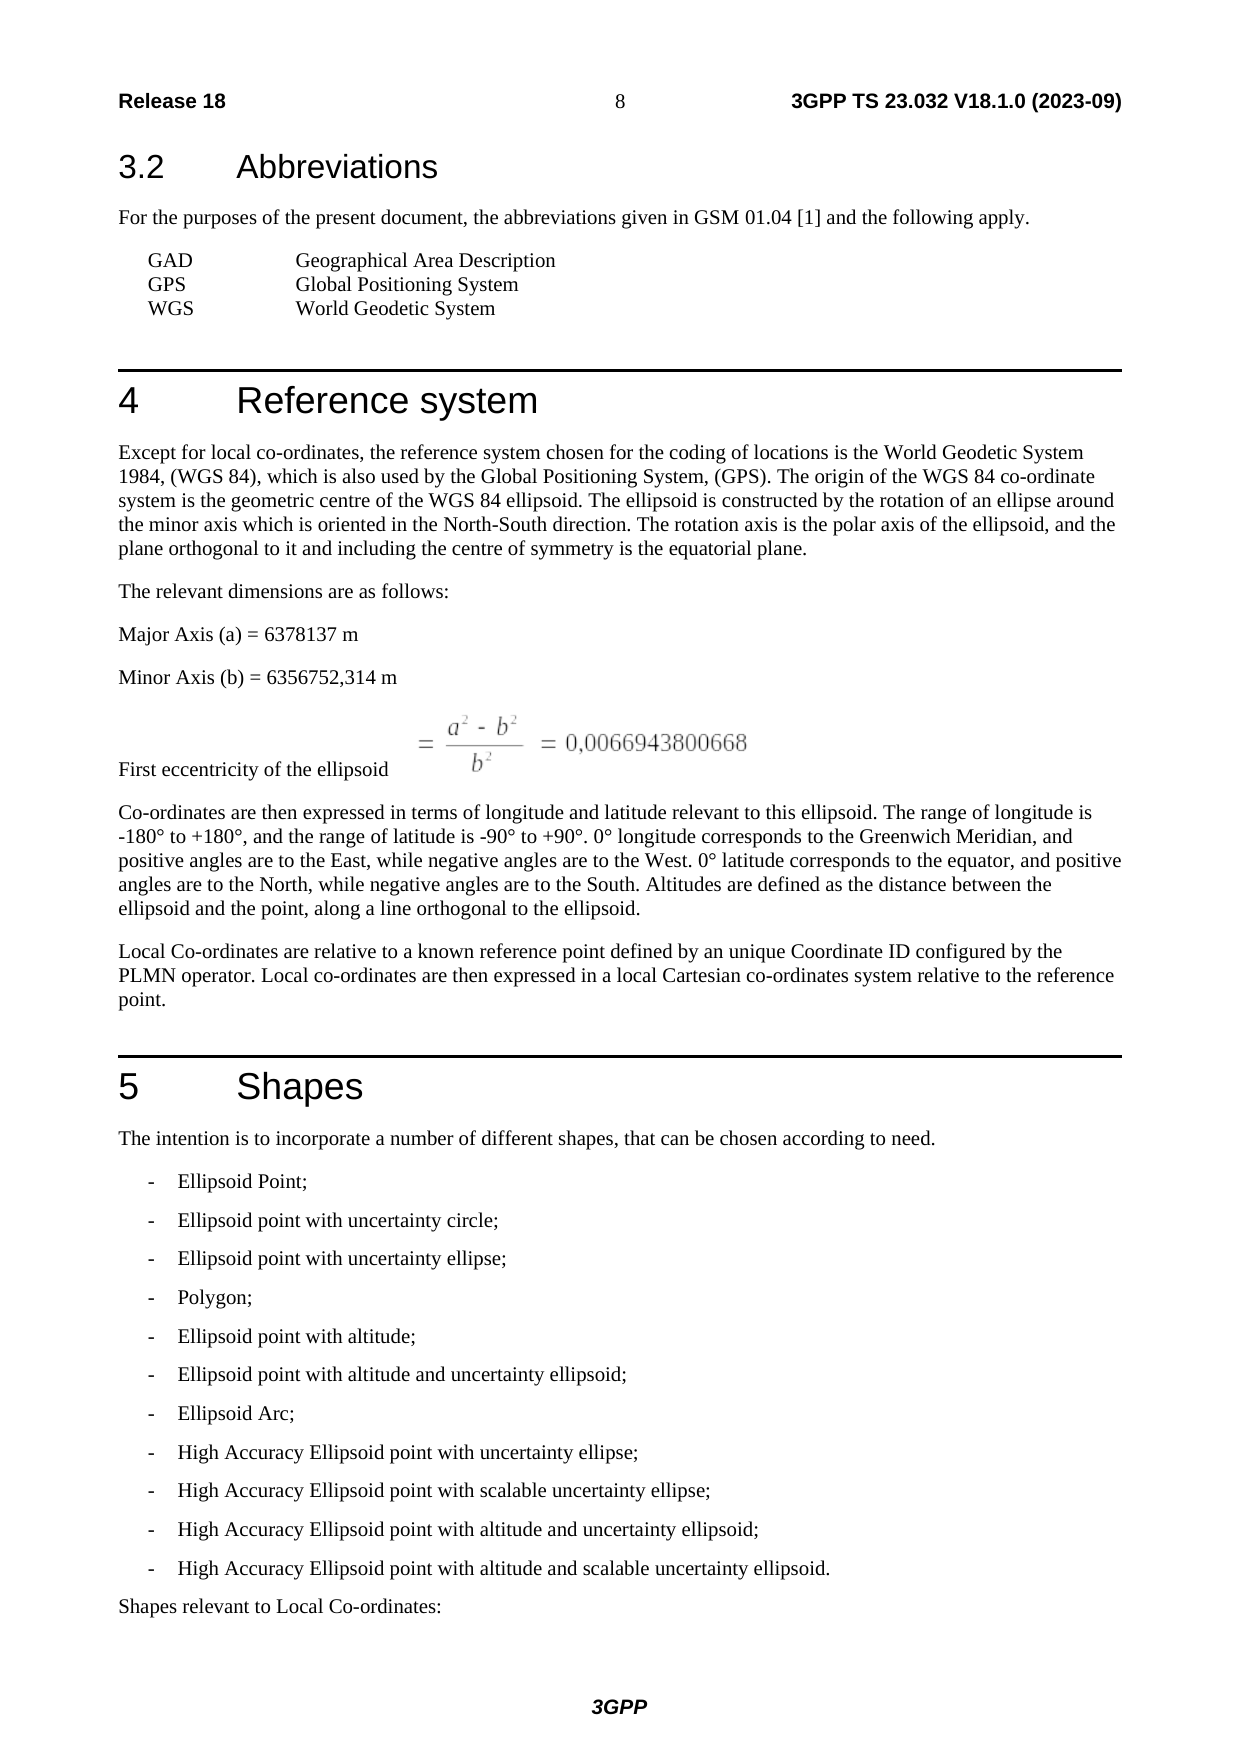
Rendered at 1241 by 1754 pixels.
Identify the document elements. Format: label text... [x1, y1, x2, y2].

text - High Accuracy Ellipsoid point with altitude and uncertainty ellipsoid; [148, 1517, 1122, 1541]
text - High Accuracy Ellipsoid point with uncertainty ellipse; [148, 1439, 1122, 1464]
text GAD Geographical Area Description [148, 247, 1122, 272]
text Major Axis (a) = 6378137 m [118, 622, 1122, 646]
text - Polygon; [148, 1285, 1122, 1309]
text - Ellipsoid point with uncertainty ellipse; [148, 1246, 1122, 1270]
text - Ellipsoid point with uncertainty circle; [148, 1208, 1122, 1232]
text The intention is to incorporate a number of different shapes, that can be chosen according to need. [118, 1126, 1122, 1150]
text Except for local co-ordinates, the reference system chosen for the coding of locations is the World Geodetic System 1984, (WGS 84), which is also used by the Global Positioning System, (GPS). The origin of the WGS 84 co-ordinate system is the geometric centre of the WGS 84 ellipsoid. The ellipsoid is constructed by the rotation of an ellipse around the minor axis which is oriented in the North-South direction. The rotation axis is the polar axis of the ellipsoid, and the plane orthogonal to it and including the centre of symmetry is the equatorial plane. [118, 440, 1122, 560]
text First eccentricity of the ellipsoid [118, 707, 1122, 781]
text Shapes relevant to Local Co-ordinates: [118, 1594, 1122, 1618]
text - Ellipsoid point with altitude; [148, 1324, 1122, 1348]
text - High Accuracy Ellipsoid point with scalable uncertainty ellipse; [148, 1478, 1122, 1502]
text - Ellipsoid Point; [148, 1169, 1122, 1193]
subtitle 3.2 Abbreviations [118, 147, 1122, 186]
text GPS Global Positioning System [148, 272, 1122, 296]
text For the purposes of the present document, the abbreviations given in GSM 01.04 [1] and the following apply. [118, 205, 1122, 229]
text The relevant dimensions are as follows: [118, 579, 1122, 603]
text Co-ordinates are then expressed in terms of longitude and latitude relevant to this ellipsoid. The range of longitude is -180° to +180°, and the range of latitude is -90° to +90°. 0° longitude corresponds to the Greenwich Meridian, and positive angles are to the East, while negative angles are to the West. 0° latitude corresponds to the equator, and positive angles are to the North, while negative angles are to the South. Altitudes are defined as the distance between the ellipsoid and the point, along a line orthogonal to the ellipsoid. [118, 800, 1122, 920]
text - High Accuracy Ellipsoid point with altitude and scalable uncertainty ellipsoid. [148, 1556, 1122, 1579]
subtitle 4 Reference system [118, 372, 1122, 421]
text - Ellipsoid Arc; [148, 1401, 1122, 1425]
text - Ellipsoid point with altitude and uncertainty ellipsoid; [148, 1362, 1122, 1386]
text WGS World Geodetic System [148, 296, 1122, 320]
subtitle 5 Shapes [118, 1058, 1122, 1107]
text Minor Axis (b) = 6356752,314 m [118, 665, 1122, 689]
text Local Co-ordinates are relative to a known reference point defined by an unique Coordinate ID configured by the PLMN operator. Local co-ordinates are then expressed in a local Cartesian co-ordinates system relative to the reference point. [118, 939, 1122, 1011]
